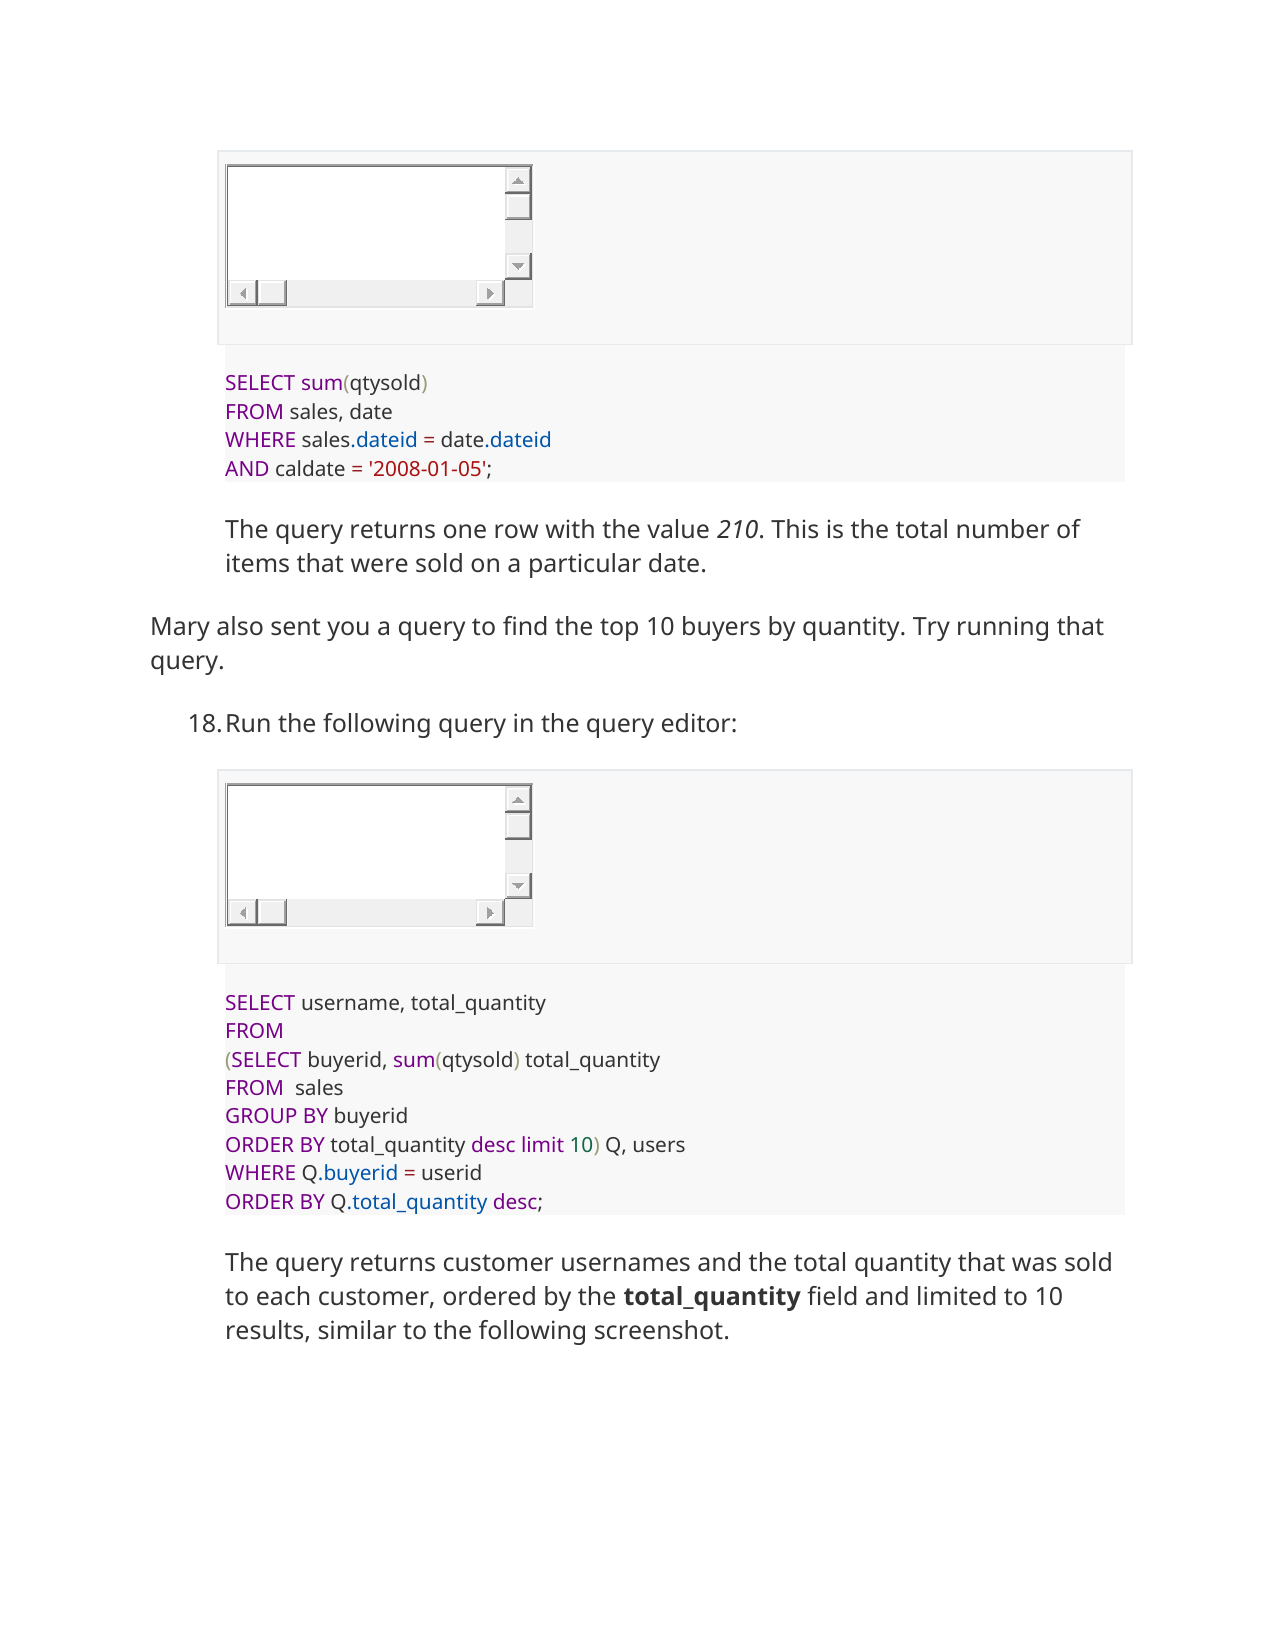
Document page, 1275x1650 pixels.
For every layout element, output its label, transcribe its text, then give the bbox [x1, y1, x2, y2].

text (SELECT buyerid, sum(qtysold) total_quantity [225, 1045, 1125, 1073]
text WHERE Q.buyerid = userid [225, 1158, 1125, 1187]
text ORDER BY Q.total_quantity desc; [225, 1187, 1125, 1215]
list Run the following query in the query editor: [187, 706, 1125, 740]
text FROM [225, 1016, 1125, 1045]
text GROUP BY buyerid [225, 1102, 1125, 1130]
text The query returns one row with the value 210. This is the total number of items that were sold on a particular date. [225, 511, 1125, 579]
text The query returns customer usernames and the total quantity that was sold to each customer, ordered by the total_quantity field and limited to 10 results, similar to the following screenshot. [225, 1244, 1125, 1347]
text FROM sales, date [225, 397, 1125, 425]
text FROM sales [225, 1073, 1125, 1102]
text ORDER BY total_quantity desc limit 10) Q, users [225, 1130, 1125, 1158]
text Mary also sent you a query to find the top 10 buyers by quantity. Try running that query. [150, 609, 1125, 677]
text AND caldate = '2008-01-05'; [225, 454, 1125, 482]
text WHERE sales.dateid = date.dateid [225, 425, 1125, 454]
text SELECT username, total_quantity [225, 988, 1125, 1016]
text SELECT sum(qtysold) [225, 368, 1125, 397]
